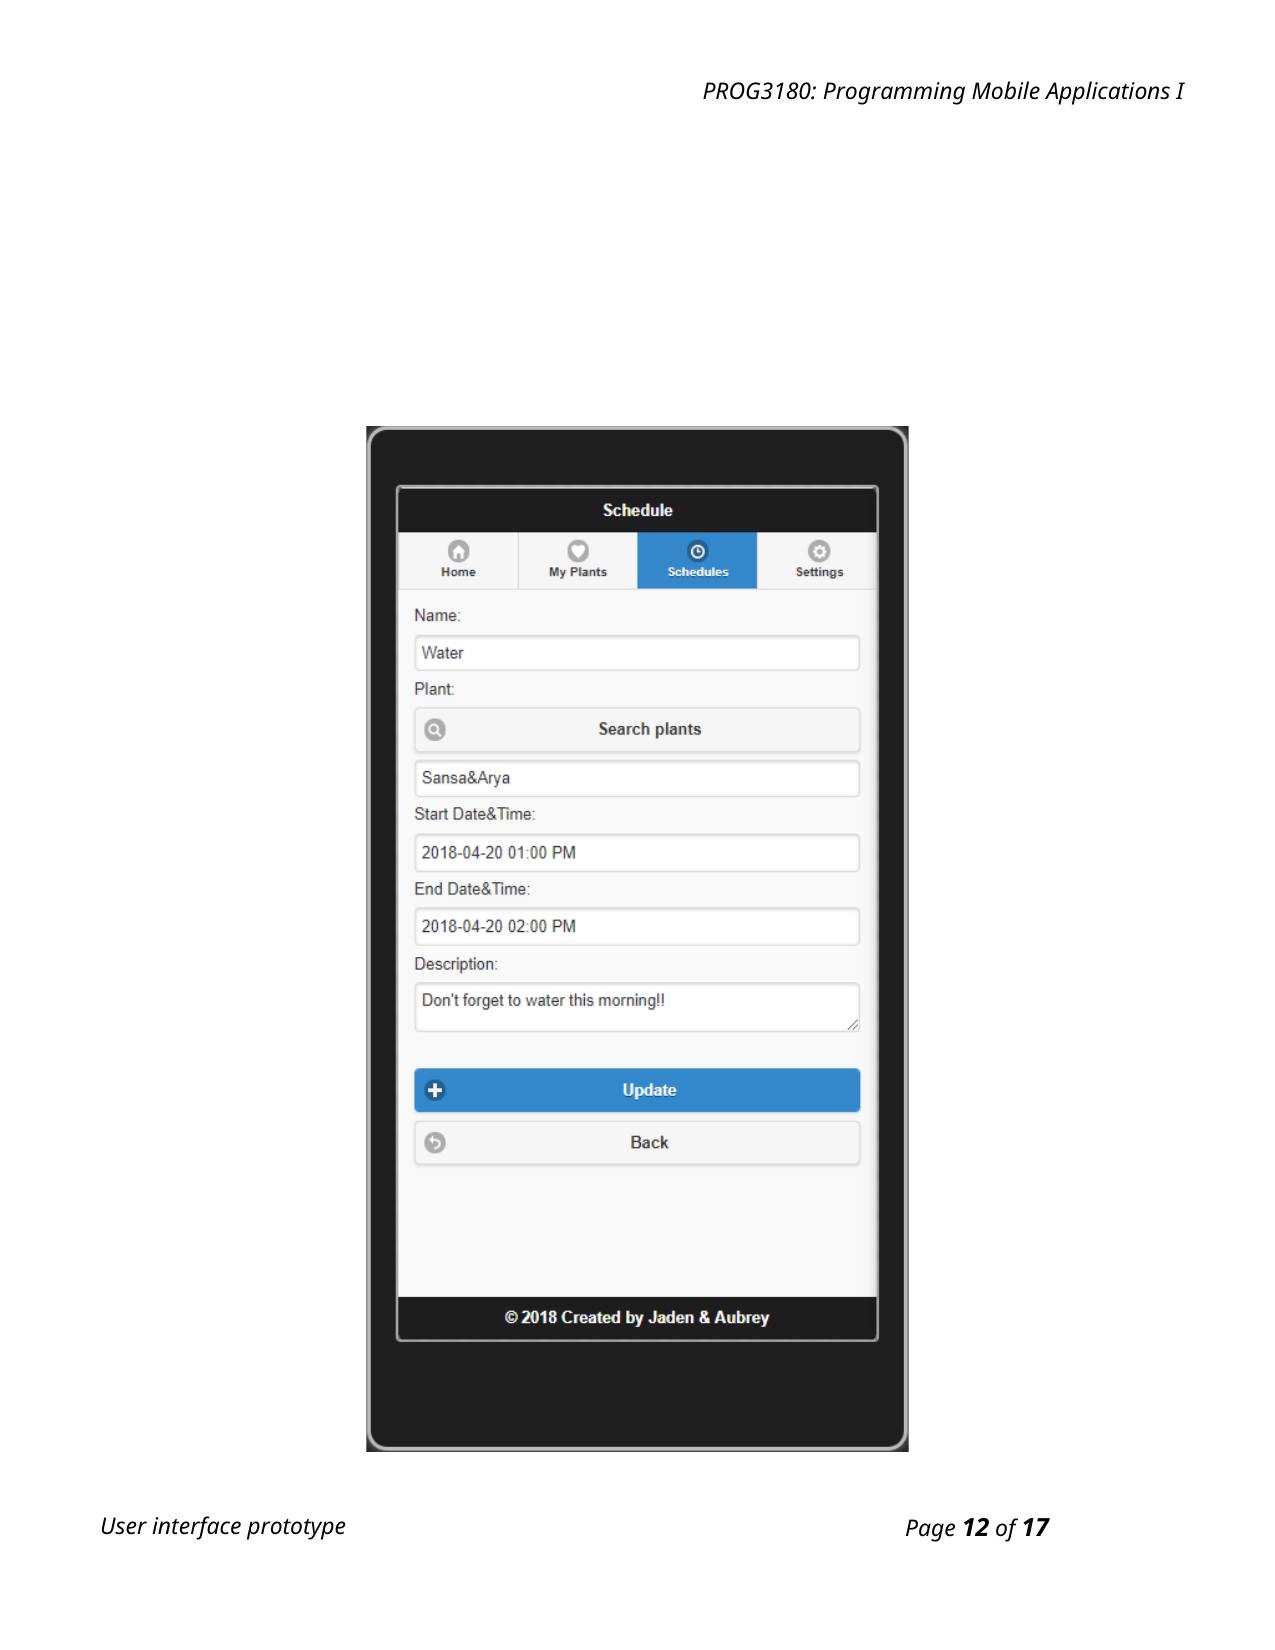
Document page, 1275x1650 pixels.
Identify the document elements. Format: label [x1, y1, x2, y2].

picture [366, 426, 909, 1452]
